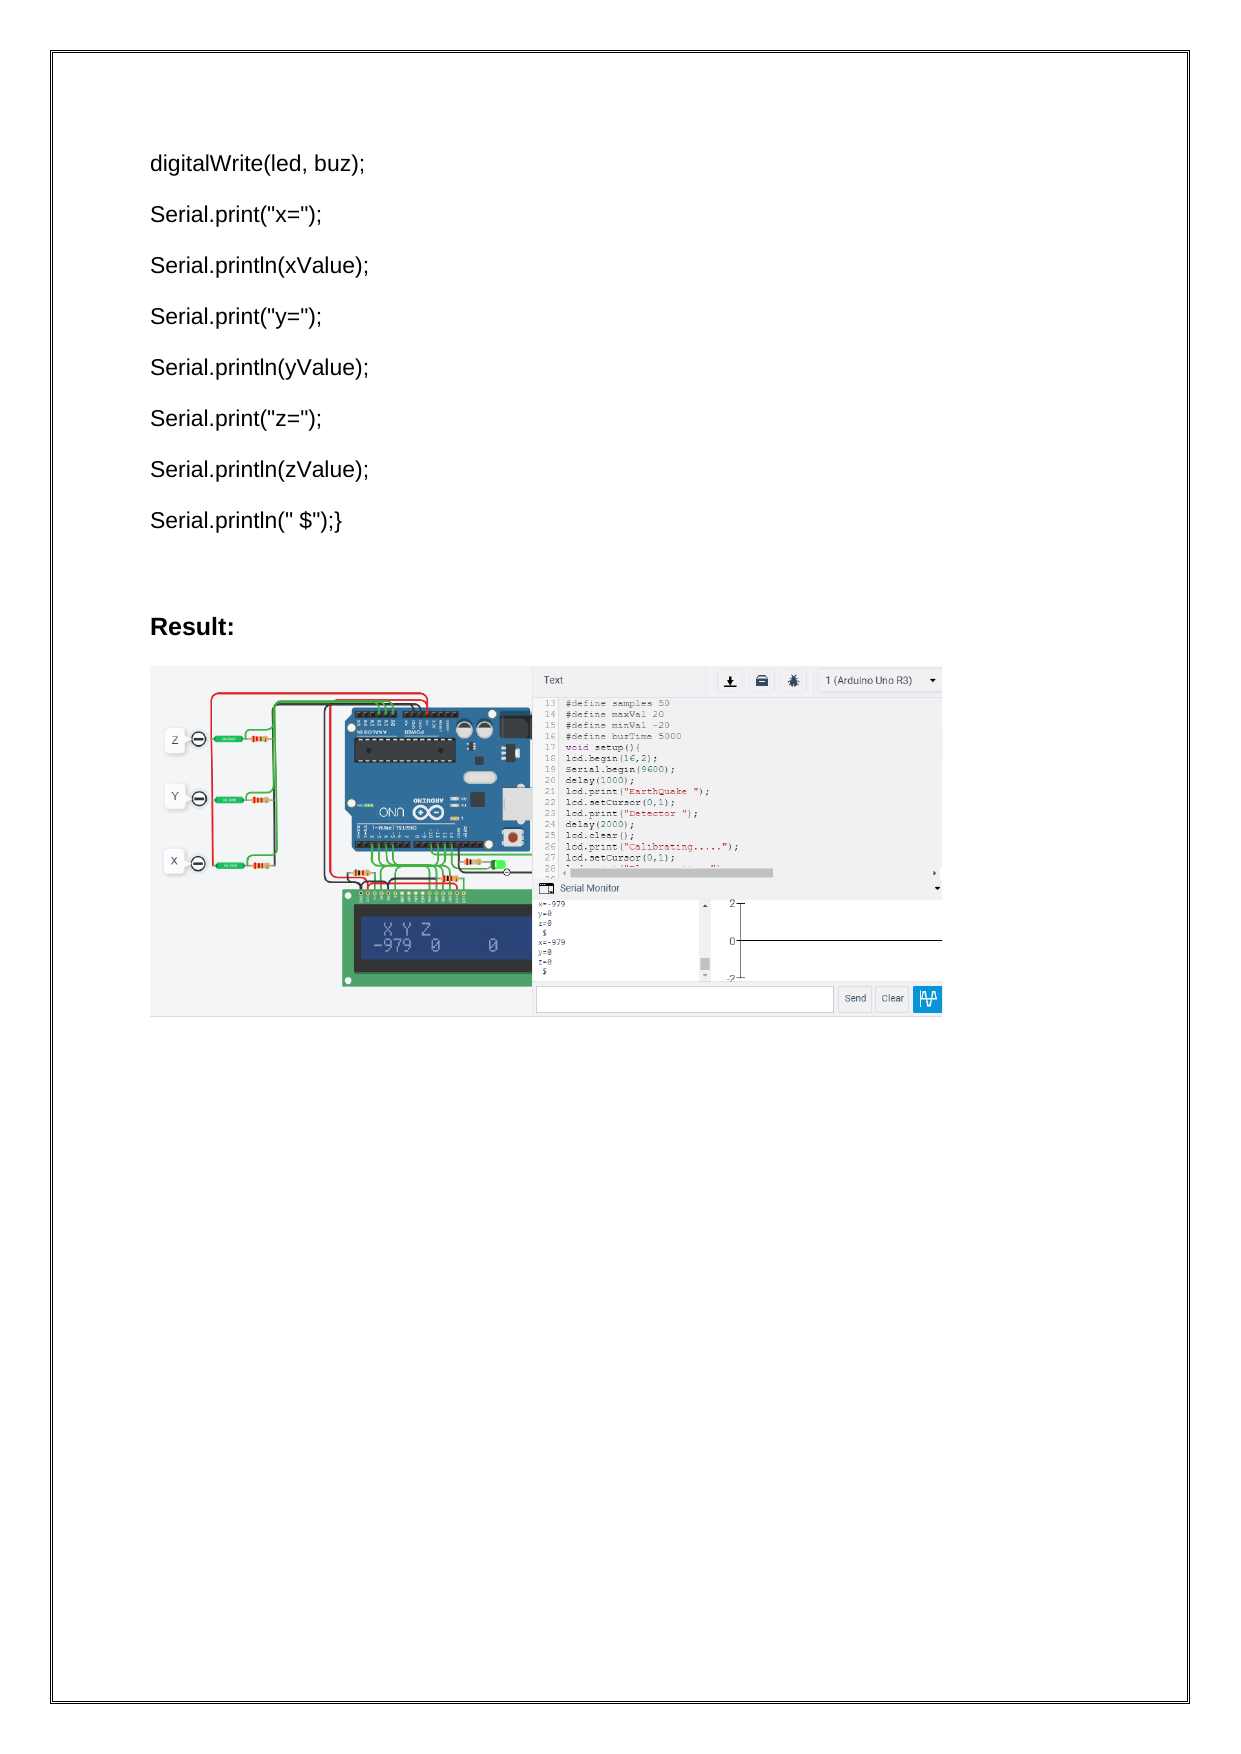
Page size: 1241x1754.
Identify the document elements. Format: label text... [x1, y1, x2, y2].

text Serial.println(" $");} [150, 507, 1090, 534]
text Serial.print("x="); [150, 201, 1090, 227]
text Serial.println(zValue); [150, 456, 1090, 483]
text Serial.println(yValue); [150, 354, 1090, 381]
picture [150, 666, 943, 1019]
text Serial.print("z="); [150, 405, 1090, 432]
text Result: [150, 612, 1090, 641]
text digitalWrite(led, buz); [150, 150, 1090, 176]
text Serial.print("y="); [150, 303, 1090, 329]
text Serial.println(xValue); [150, 252, 1090, 278]
